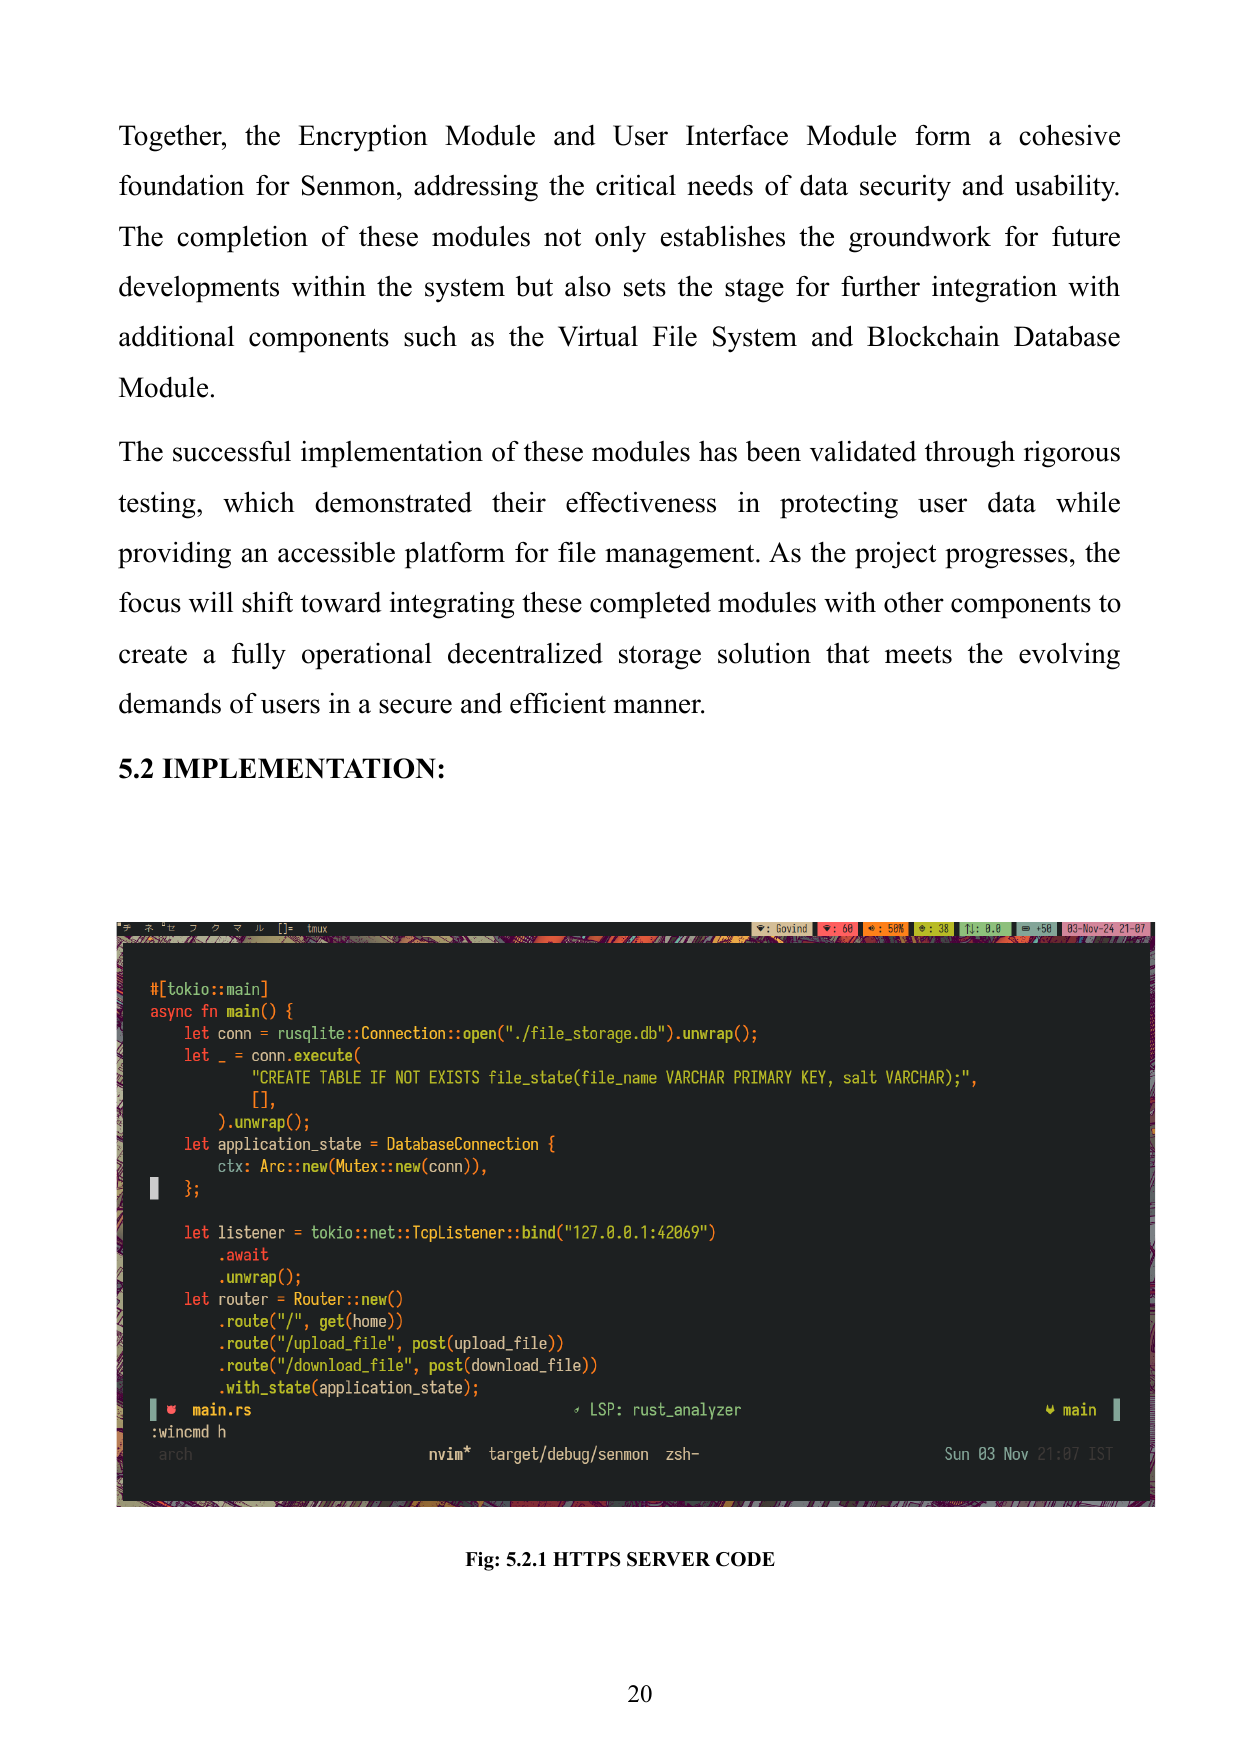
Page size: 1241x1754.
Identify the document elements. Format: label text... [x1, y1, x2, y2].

picture [116, 922, 1156, 1507]
text Fig: 5.2.1 HTTPS SERVER CODE [118, 1507, 1122, 1571]
text The successful implementation of these modules has been validated through rigorous testing, which demonstrated their effectiveness in protecting user data while providing an accessible platform for file management. As the project progresses, the focus will shift toward integrating these completed modules with other components to create a fully operational decentralized storage solution that meets the evolving demands of users in a secure and efficient manner. [118, 434, 1122, 720]
text 5.2 IMPLEMENTATION: [118, 751, 1122, 784]
text Together, the Encryption Module and User Interface Module form a cohesive foundation for Senmon, addressing the critical needs of data security and usability. The completion of these modules not only establishes the groundwork for future developments within the system but also sets the stage for further integration with additional components such as the Virtual File System and Blockchain Database Module. [118, 118, 1122, 403]
